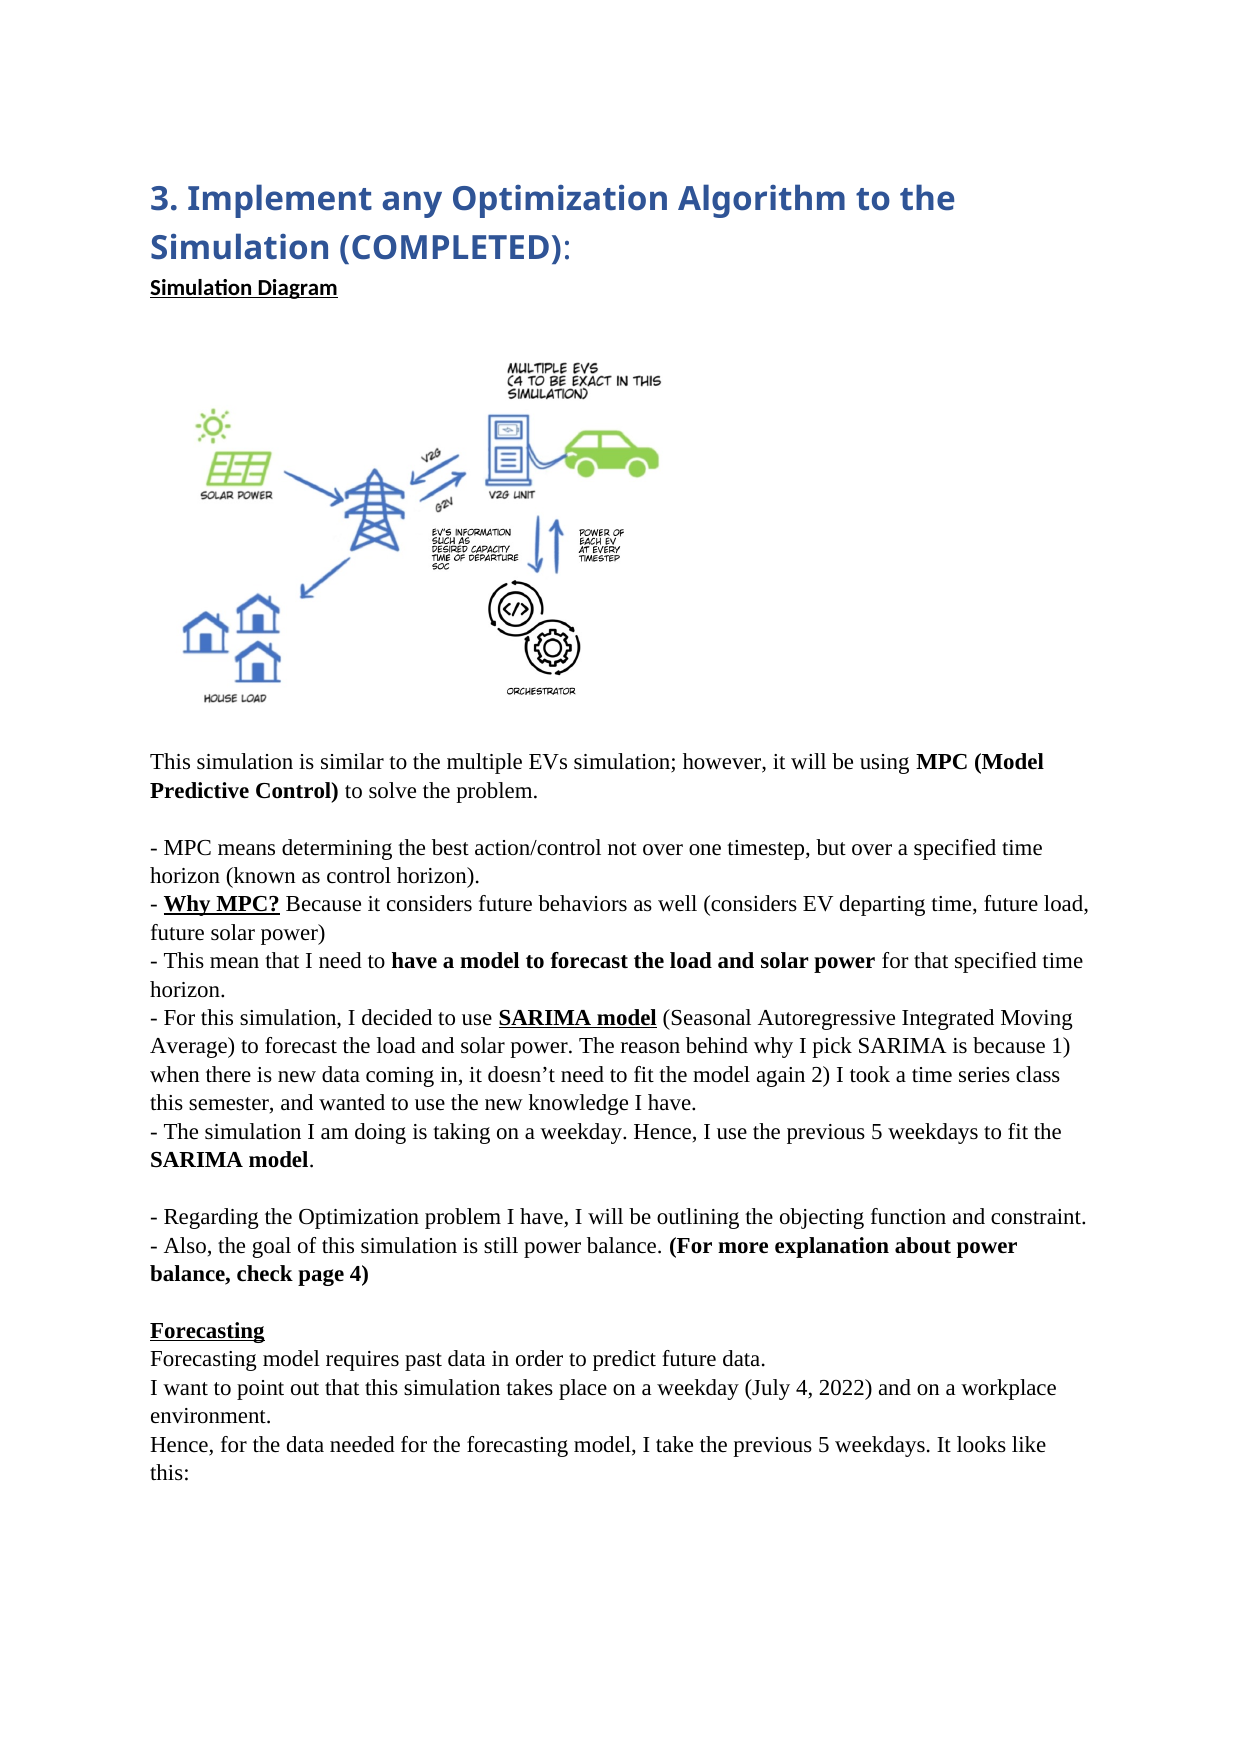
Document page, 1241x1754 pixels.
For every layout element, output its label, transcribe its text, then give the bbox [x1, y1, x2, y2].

text - Regarding the Optimization problem I have, I will be outlining the objecting function and constraint. [150, 1203, 1090, 1229]
text Forecasting [150, 1317, 1090, 1343]
text - This mean that I need to have a model to forecast the load and solar power for that specified time horizon. [150, 947, 1090, 1002]
text Simulation Diagram [150, 273, 1090, 301]
text Hence, for the data needed for the forecasting model, I take the previous 5 weekdays. It looks like this: [150, 1431, 1090, 1486]
subtitle 3. Implement any Optimization Algorithm to the Simulation (COMPLETED): [150, 175, 1090, 269]
picture [150, 319, 697, 730]
text - Also, the goal of this simulation is still power balance. (For more explanation about power balance, check page 4) [150, 1232, 1090, 1286]
text Forecasting model requires past data in order to predict future data. [150, 1345, 1090, 1372]
text - The simulation I am doing is taking on a weekday. Hence, I use the previous 5 weekdays to fit the SARIMA model. [150, 1118, 1090, 1173]
text - MPC means determining the best action/control not over one timestep, but over a specified time horizon (known as control horizon). [150, 833, 1090, 888]
text I want to point out that this simulation takes place on a weekday (July 4, 2022) and on a workplace environment. [150, 1374, 1090, 1429]
text - Why MPC? Because it considers future behaviors as well (considers EV departing time, future load, future solar power) [150, 890, 1090, 945]
text - For this simulation, I decided to use SARIMA model (Seasonal Autoregressive Integrated Moving Average) to forecast the load and solar power. The reason behind why I pick SARIMA is because 1) when there is new data coming in, it doesn’t need to fit the model again 2) I took a time series class this semester, and wanted to use the new knowledge I have. [150, 1004, 1090, 1116]
text This simulation is similar to the multiple EVs simulation; however, it will be using MPC (Model Predictive Control) to solve the problem. [150, 748, 1090, 803]
